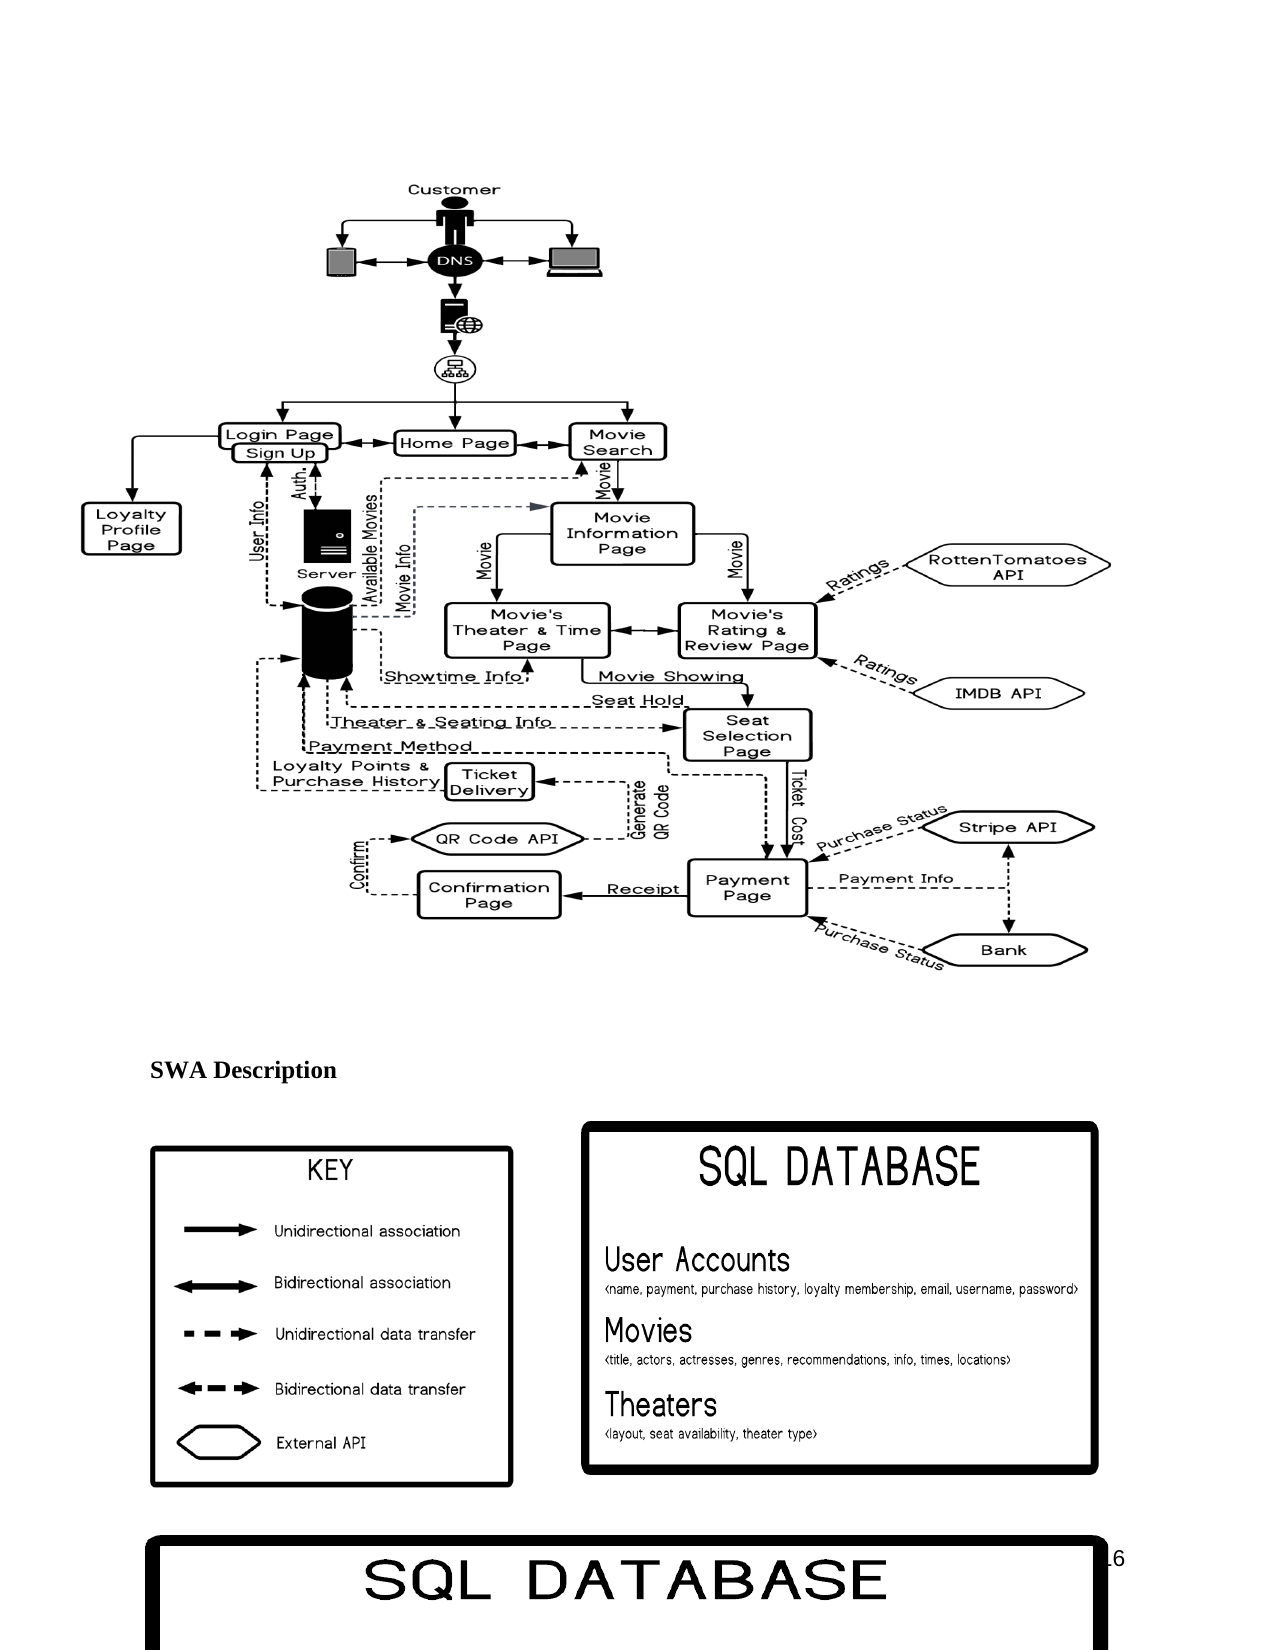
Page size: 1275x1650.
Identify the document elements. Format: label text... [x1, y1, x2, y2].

picture [37, 1031, 1211, 1650]
subtitle SWA Description [150, 1055, 523, 1084]
picture [15, 155, 1154, 1004]
